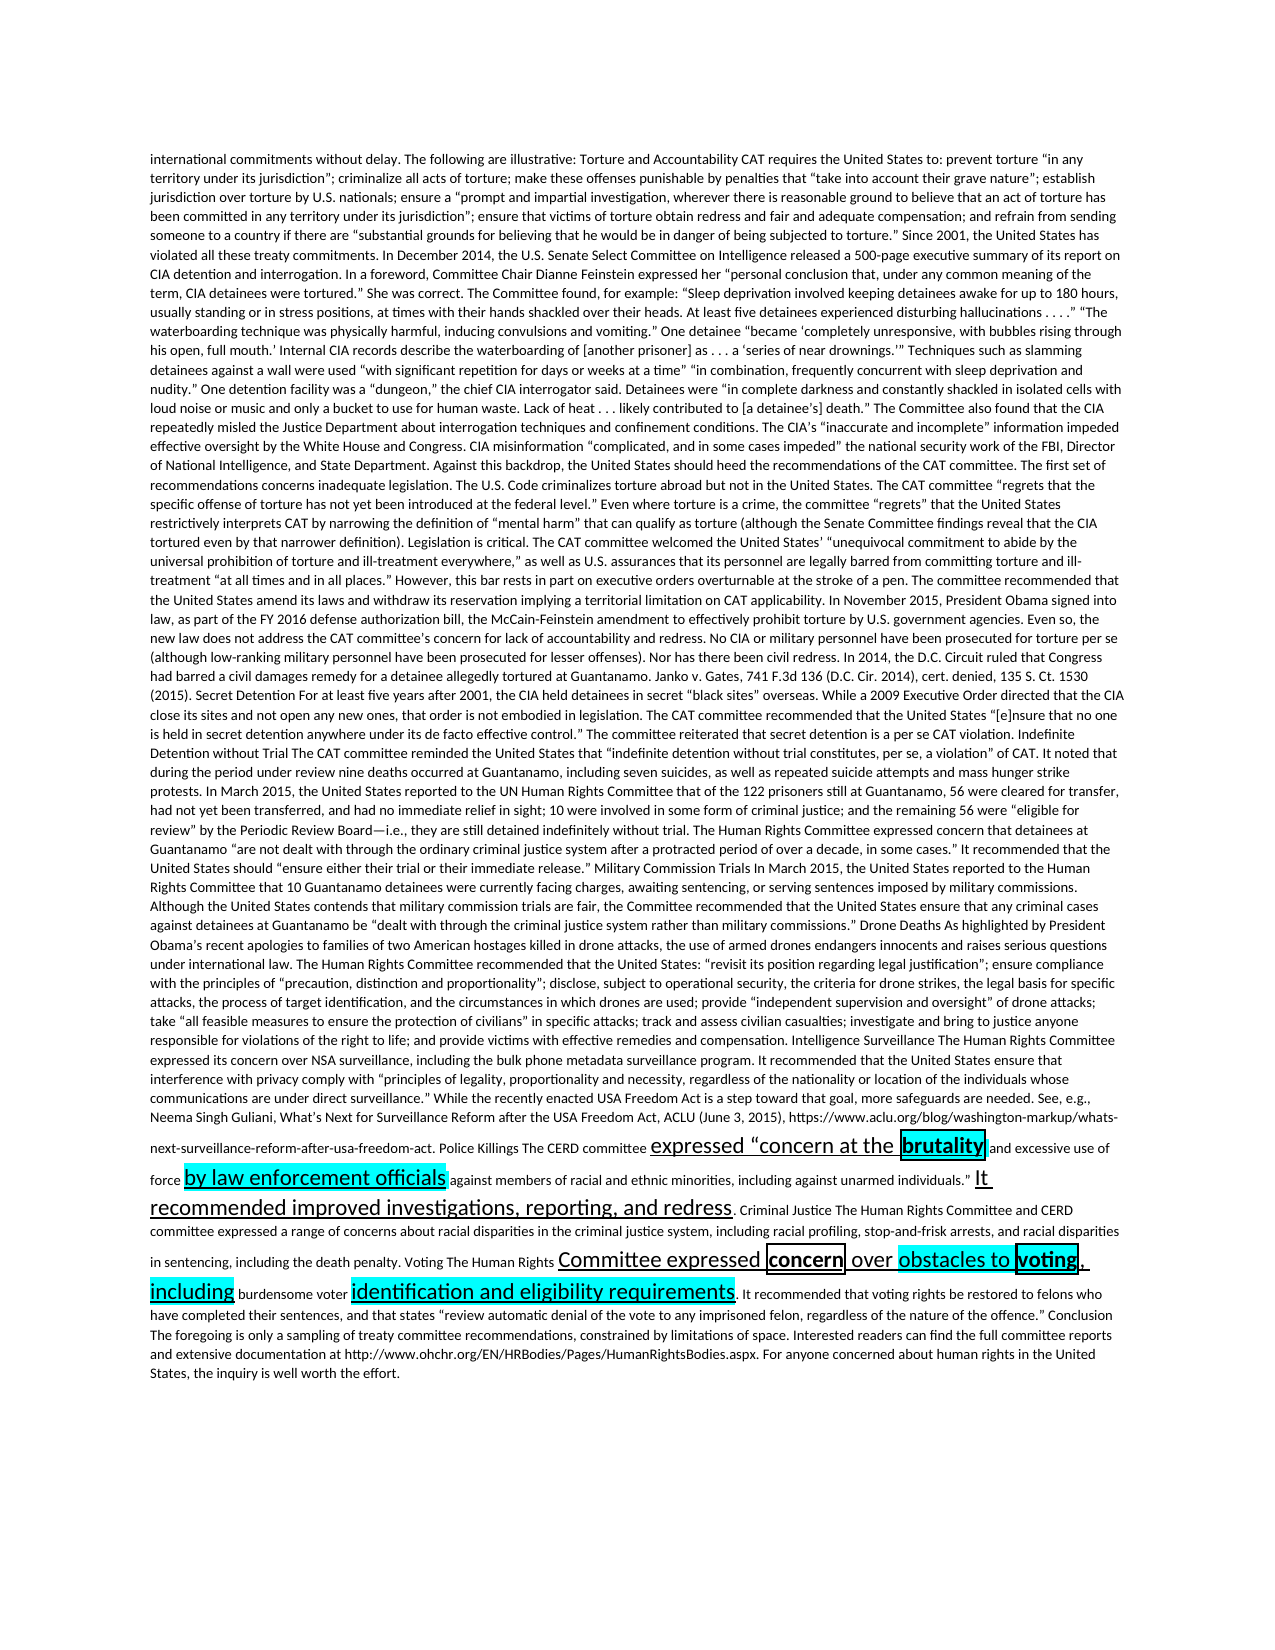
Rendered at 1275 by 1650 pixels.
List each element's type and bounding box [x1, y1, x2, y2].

text [150, 150, 1125, 1382]
